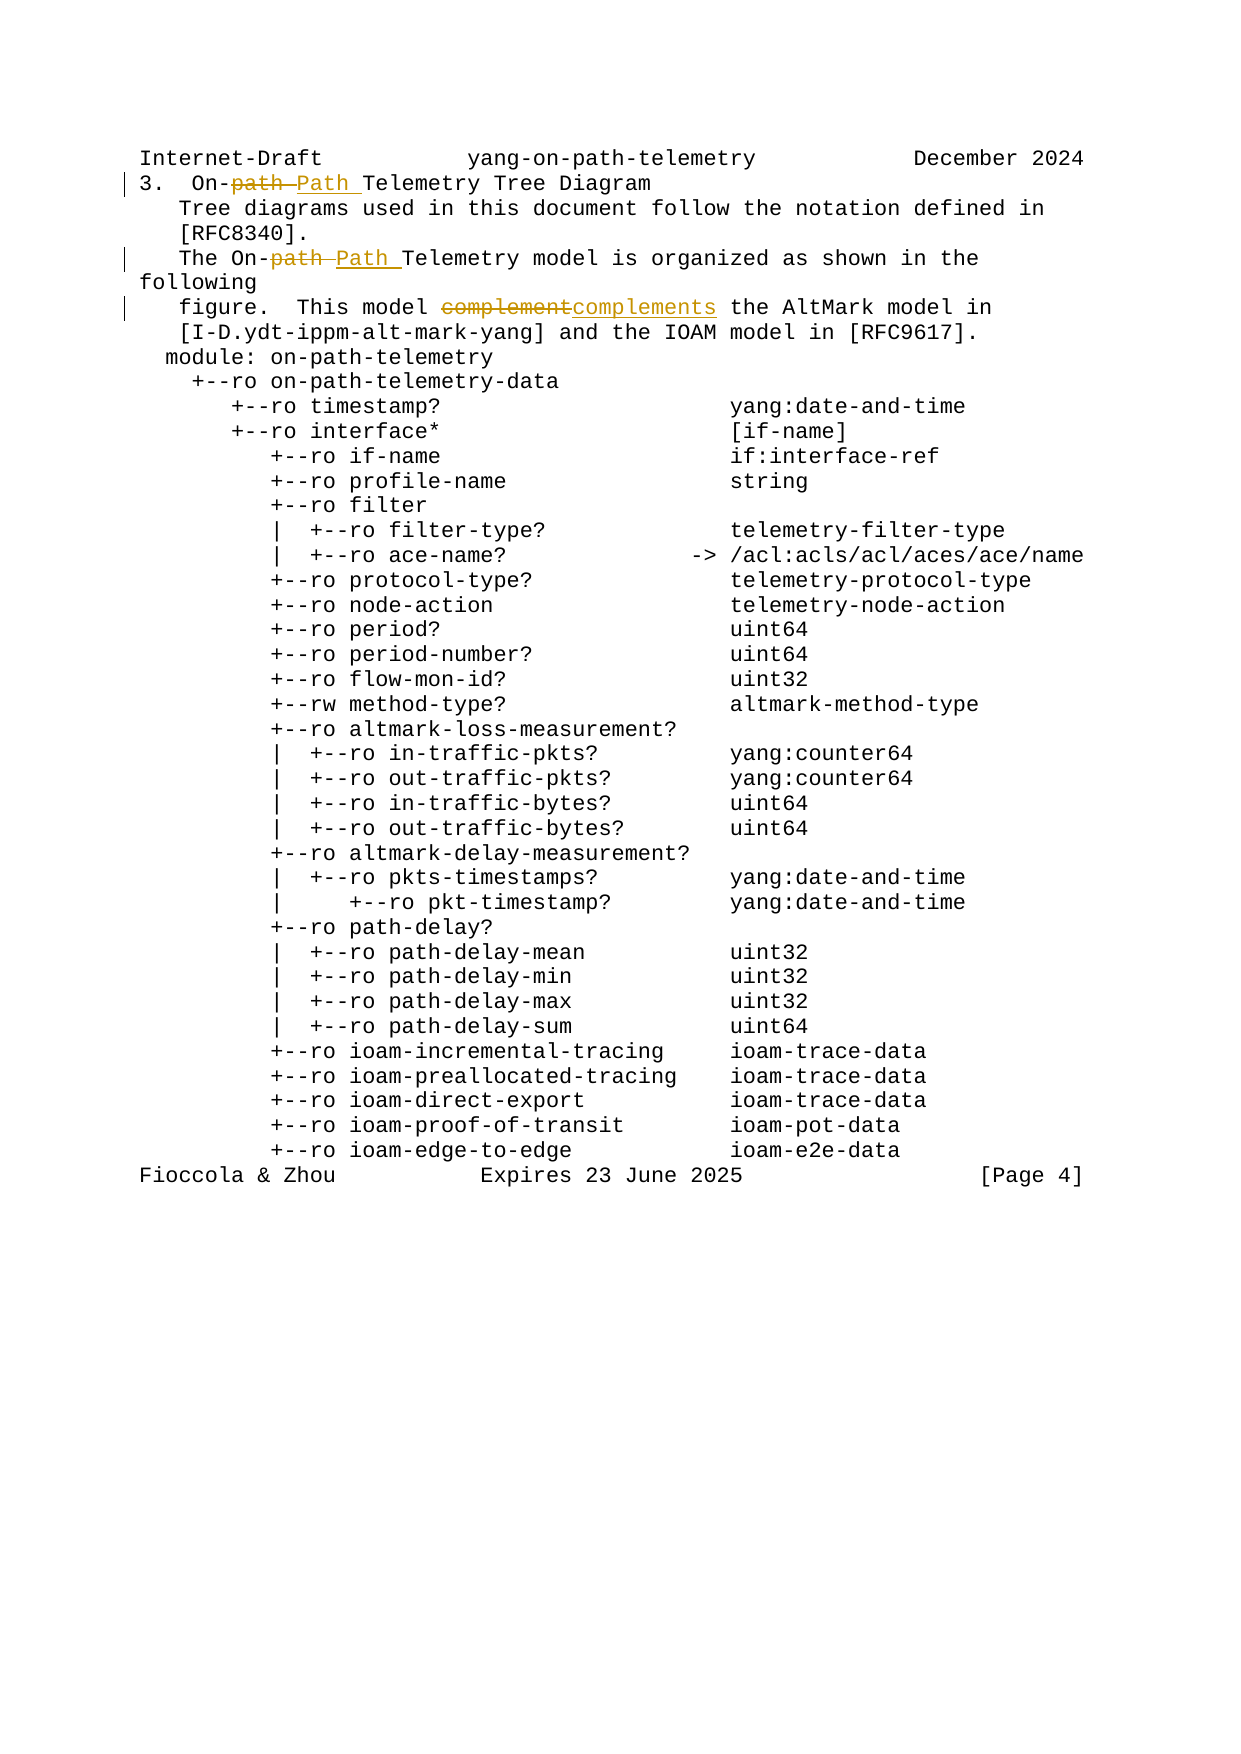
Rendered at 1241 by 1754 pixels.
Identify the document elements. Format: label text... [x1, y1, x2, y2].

text | +--ro path-delay-max uint32 [139, 991, 1101, 1015]
text +--rw method-type? altmark-method-type [139, 693, 1101, 718]
text +--ro ioam-proof-of-transit ioam-pot-data [139, 1114, 1101, 1139]
text +--ro altmark-loss-measurement? [139, 718, 1101, 743]
text The On-Telemetry model is organized as shown in the following [139, 247, 1101, 296]
text +--ro protocol-type? telemetry-protocol-type [139, 569, 1101, 594]
text +--ro on-path-telemetry-data [139, 371, 1101, 396]
text | +--ro filter-type? telemetry-filter-type [139, 519, 1101, 544]
text | +--ro ace-name? -> /acl:acls/acl/aces/ace/name [139, 544, 1101, 569]
text | +--ro in-traffic-pkts? yang:counter64 [139, 743, 1101, 767]
text Internet-Draft yang-on-path-telemetry December 2024 [139, 148, 1101, 172]
text +--ro node-action telemetry-node-action [139, 594, 1101, 619]
text +--ro filter [139, 495, 1101, 519]
text +--ro period? uint64 [139, 619, 1101, 643]
text Tree diagrams used in this document follow the notation defined in [139, 197, 1101, 222]
text +--ro ioam-incremental-tracing ioam-trace-data [139, 1040, 1101, 1065]
text +--ro interface* [if-name] [139, 420, 1101, 445]
text [RFC8340]. [139, 222, 1101, 247]
text +--ro ioam-edge-to-edge ioam-e2e-data [139, 1139, 1101, 1164]
text module: on-path-telemetry [139, 346, 1101, 371]
text +--ro path-delay? [139, 916, 1101, 941]
text | +--ro path-delay-sum uint64 [139, 1015, 1101, 1040]
text +--ro ioam-direct-export ioam-trace-data [139, 1090, 1101, 1114]
text +--ro ioam-preallocated-tracing ioam-trace-data [139, 1065, 1101, 1090]
text +--ro if-name if:interface-ref [139, 445, 1101, 470]
text +--ro flow-mon-id? uint32 [139, 668, 1101, 693]
text [I-D.ydt-ippm-alt-mark-yang] and the IOAM model in [RFC9617]. [139, 321, 1101, 346]
text | +--ro path-delay-mean uint32 [139, 941, 1101, 966]
text +--ro profile-name string [139, 470, 1101, 495]
text | +--ro pkt-timestamp? yang:date-and-time [139, 891, 1101, 916]
text | +--ro path-delay-min uint32 [139, 966, 1101, 991]
text +--ro altmark-delay-measurement? [139, 842, 1101, 867]
text | +--ro pkts-timestamps? yang:date-and-time [139, 867, 1101, 891]
text figure. This model the AltMark model in [139, 296, 1101, 321]
text +--ro period-number? uint64 [139, 643, 1101, 668]
text | +--ro out-traffic-bytes? uint64 [139, 817, 1101, 842]
text +--ro timestamp? yang:date-and-time [139, 396, 1101, 420]
text | +--ro in-traffic-bytes? uint64 [139, 792, 1101, 817]
text 3. On-Telemetry Tree Diagram [139, 172, 1101, 197]
text | +--ro out-traffic-pkts? yang:counter64 [139, 767, 1101, 792]
text Fioccola & Zhou Expires 23 June 2025 [Page 4] [139, 1164, 1101, 1189]
